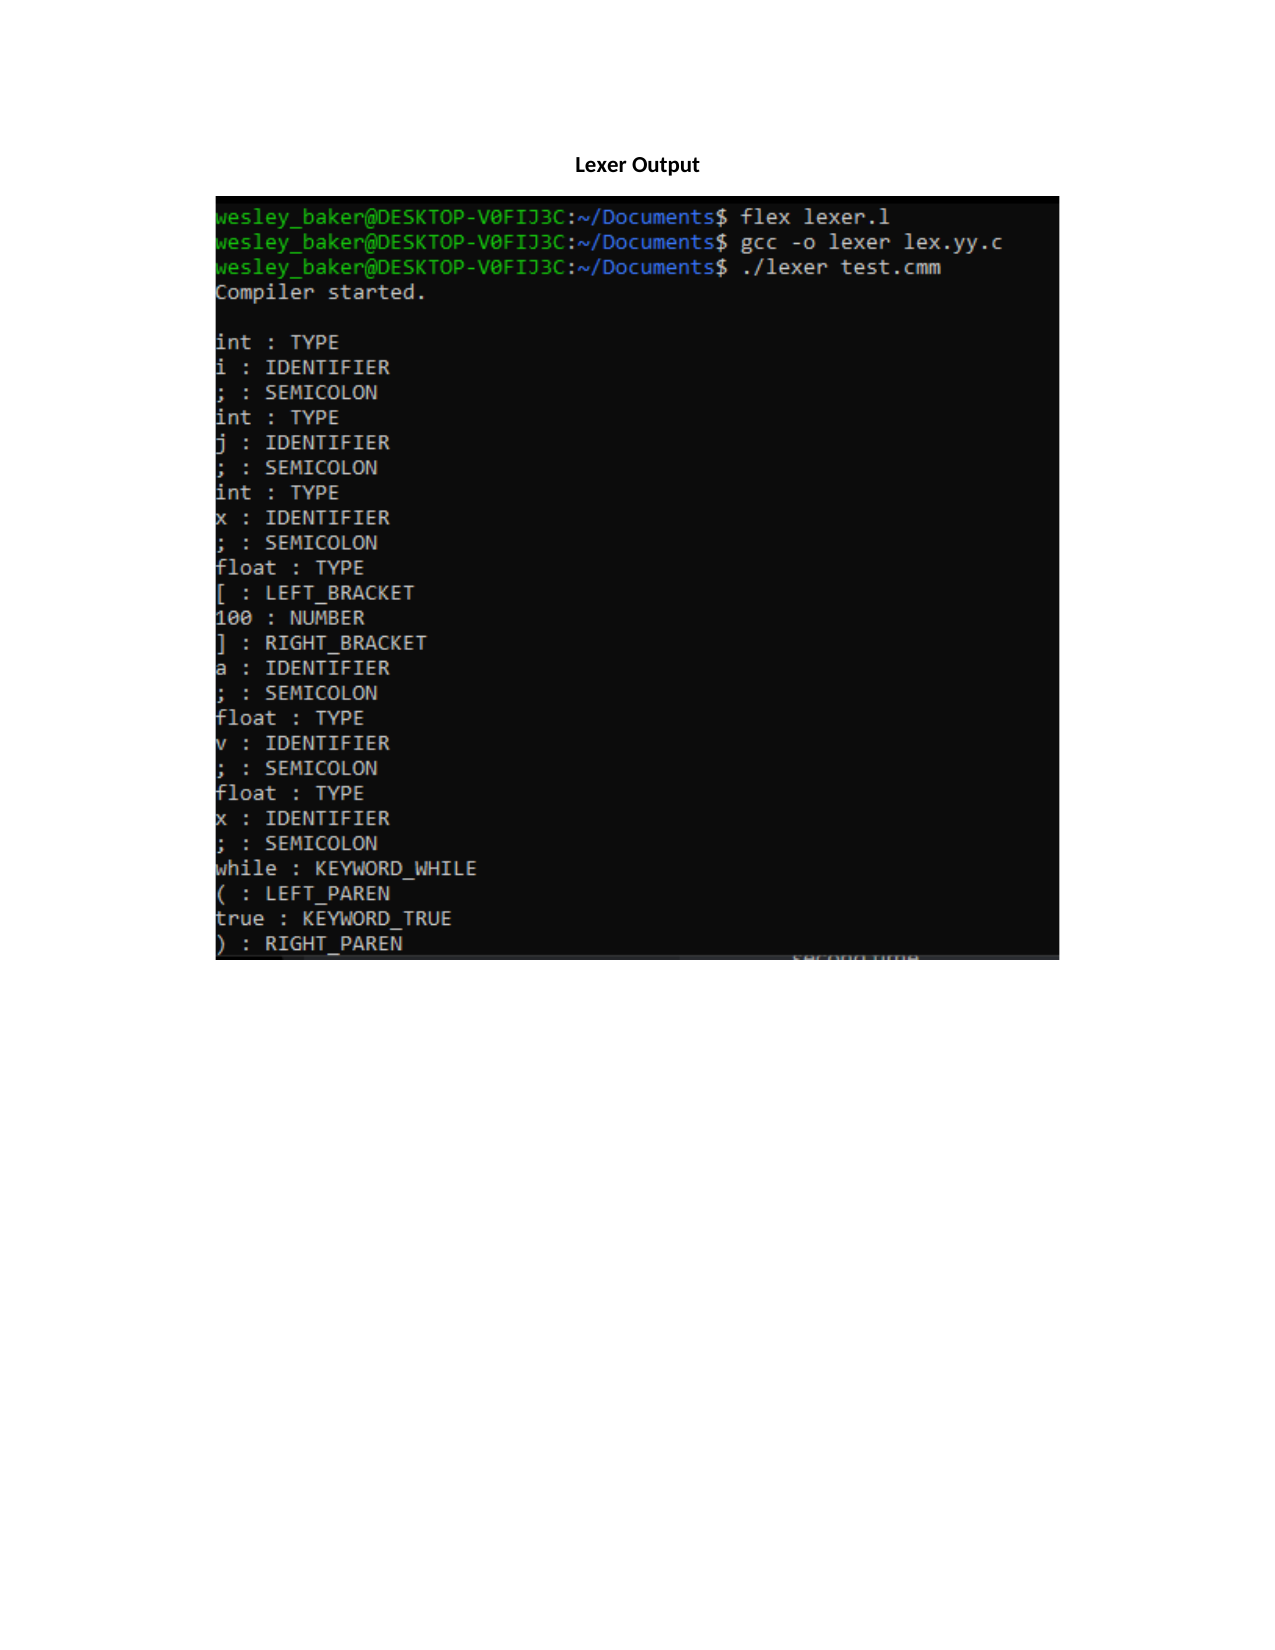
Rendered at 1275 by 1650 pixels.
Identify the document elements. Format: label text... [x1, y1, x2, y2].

text Lexer Output [150, 150, 1125, 178]
picture [215, 196, 1060, 960]
